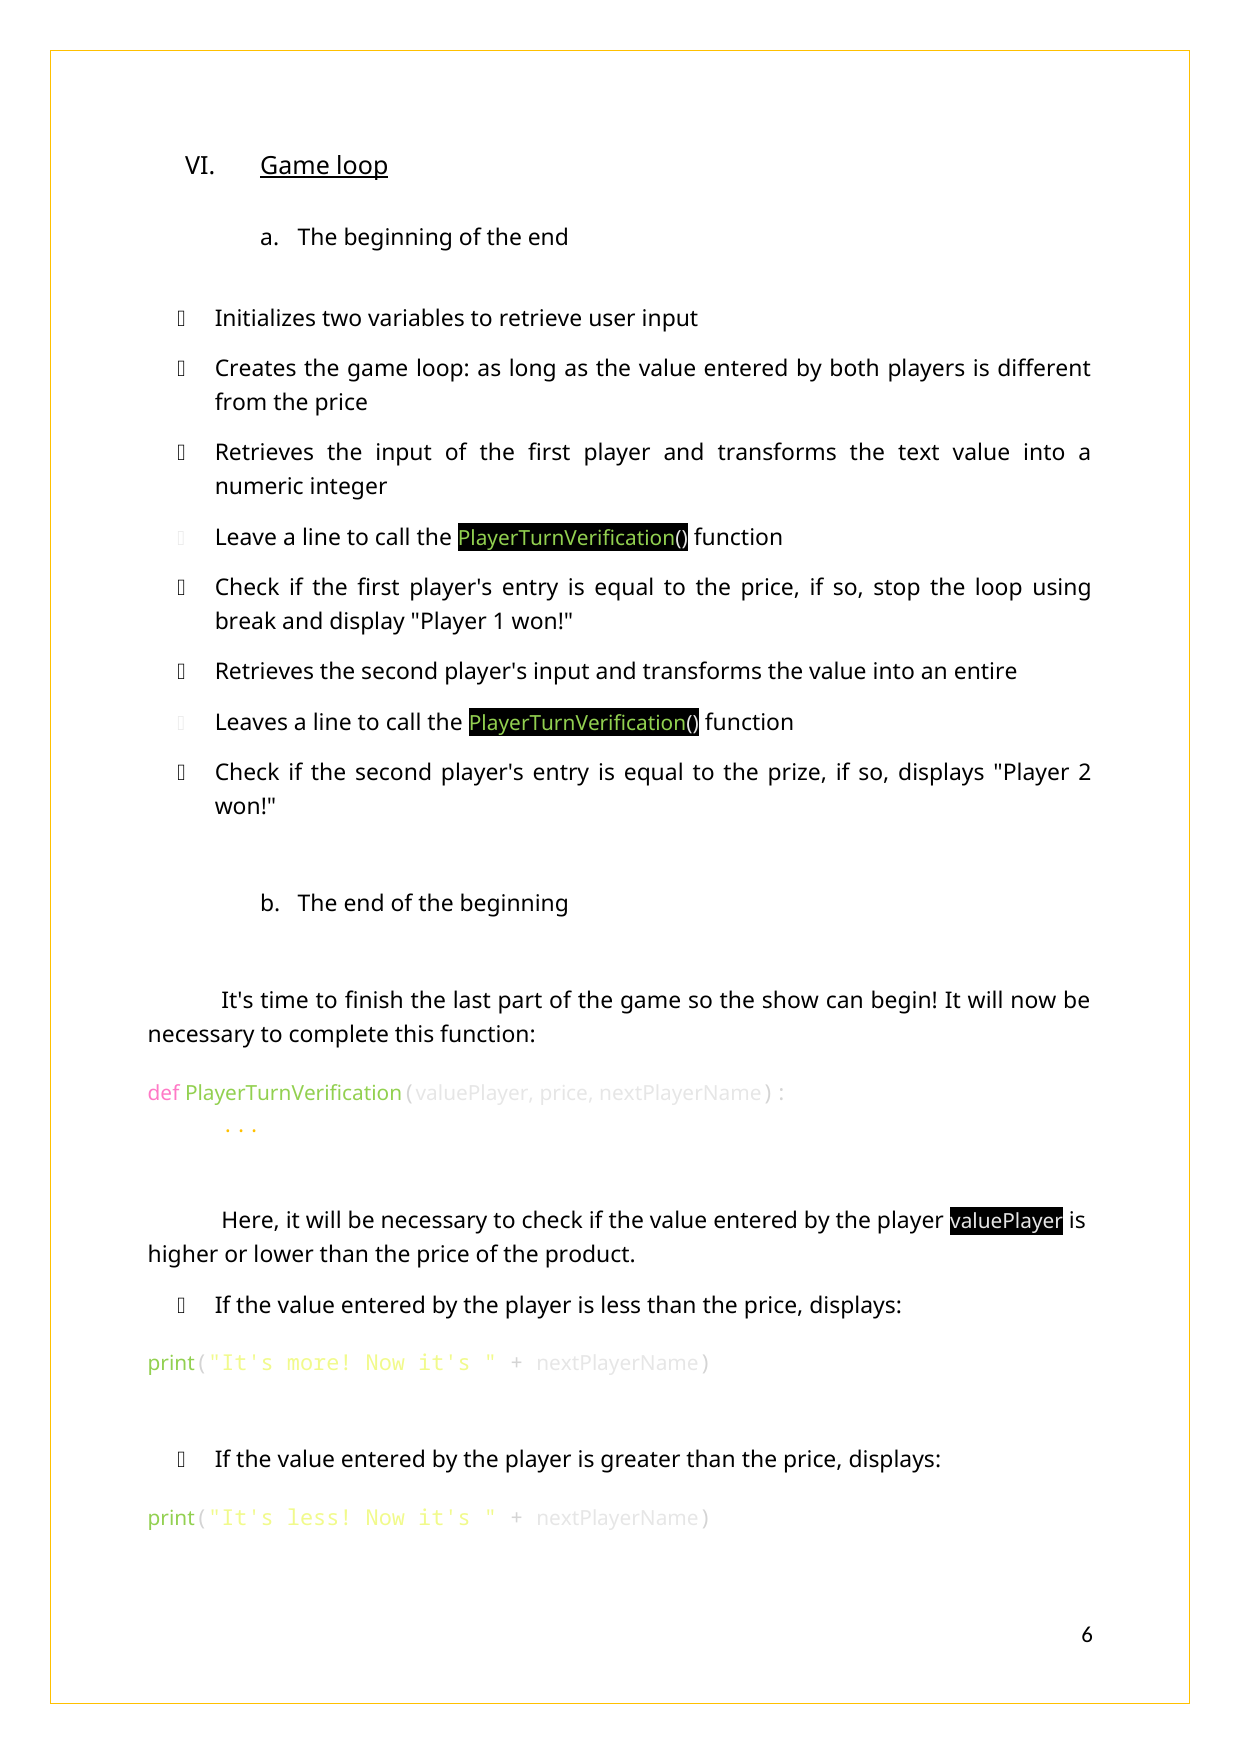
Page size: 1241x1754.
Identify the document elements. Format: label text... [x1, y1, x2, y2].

text The end of the beginning [260, 887, 1093, 918]
text Leaves a line to call the PlayerTurnVerification() function [177, 705, 1093, 737]
text Retrieves the second player's input and transforms the value into an entire [177, 655, 1093, 686]
text It's time to finish the last part of the game so the show can begin! It will now be necessary to complete this function: [147, 984, 1093, 1049]
text If the value entered by the player is less than the price, displays: [177, 1288, 1093, 1320]
text Check if the second player's entry is equal to the prize, if so, displays "Player 2 won!" [177, 756, 1093, 821]
text def PlayerTurnVerification(valuePlayer, price, nextPlayerName): [147, 1077, 1093, 1106]
text Creates the game loop: as long as the value entered by both players is different from the price [177, 352, 1093, 417]
text Check if the first player's entry is equal to the price, if so, stop the loop using break and display "Player 1 won!" [177, 571, 1093, 636]
text Retrieves the input of the first player and transforms the text value into a numeric integer [177, 436, 1093, 501]
title Game loop [185, 147, 1093, 182]
text Here, it will be necessary to check if the value entered by the player valuePlayer is higher or lower than the price of the product. [147, 1204, 1093, 1269]
text The beginning of the end [260, 221, 1093, 252]
text ... [147, 1109, 1093, 1138]
text Leave a line to call the PlayerTurnVerification() function [177, 520, 1093, 552]
text print("It's more! Now it's " + nextPlayerName) [147, 1347, 1093, 1377]
text Initializes two variables to retrieve user input [177, 302, 1093, 333]
text If the value entered by the player is greater than the price, displays: [177, 1443, 1093, 1474]
text print("It's less! Now it's " + nextPlayerName) [147, 1502, 1093, 1531]
